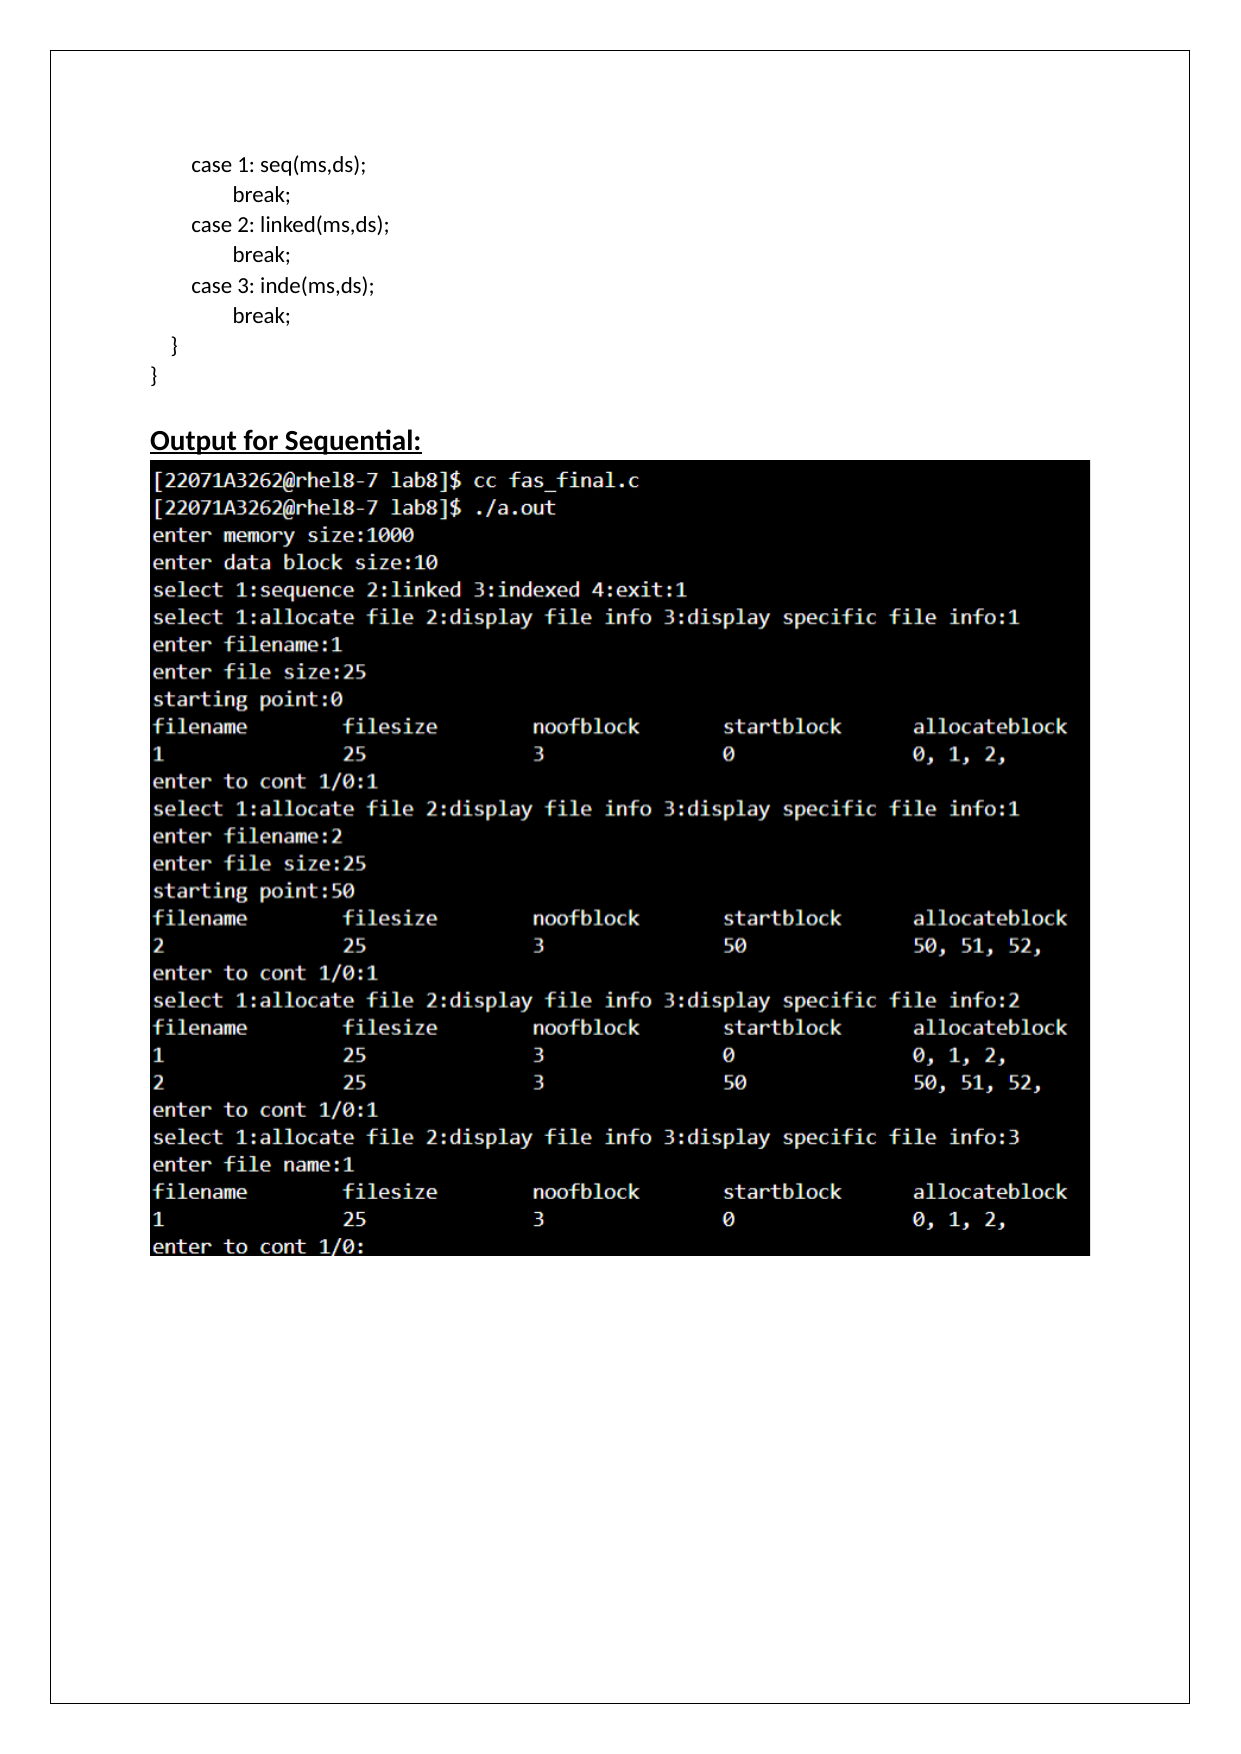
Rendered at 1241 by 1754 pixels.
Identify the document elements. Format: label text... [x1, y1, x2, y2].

text break; [150, 301, 1090, 329]
picture [150, 460, 1091, 1256]
text } [150, 361, 1090, 389]
text Output for Sequential: [150, 422, 1090, 457]
text case 1: seq(ms,ds); [150, 150, 1090, 178]
text } [150, 331, 1090, 359]
text case 3: inde(ms,ds); [150, 271, 1090, 299]
text break; [150, 180, 1090, 208]
text break; [150, 241, 1090, 269]
text case 2: linked(ms,ds); [150, 210, 1090, 238]
